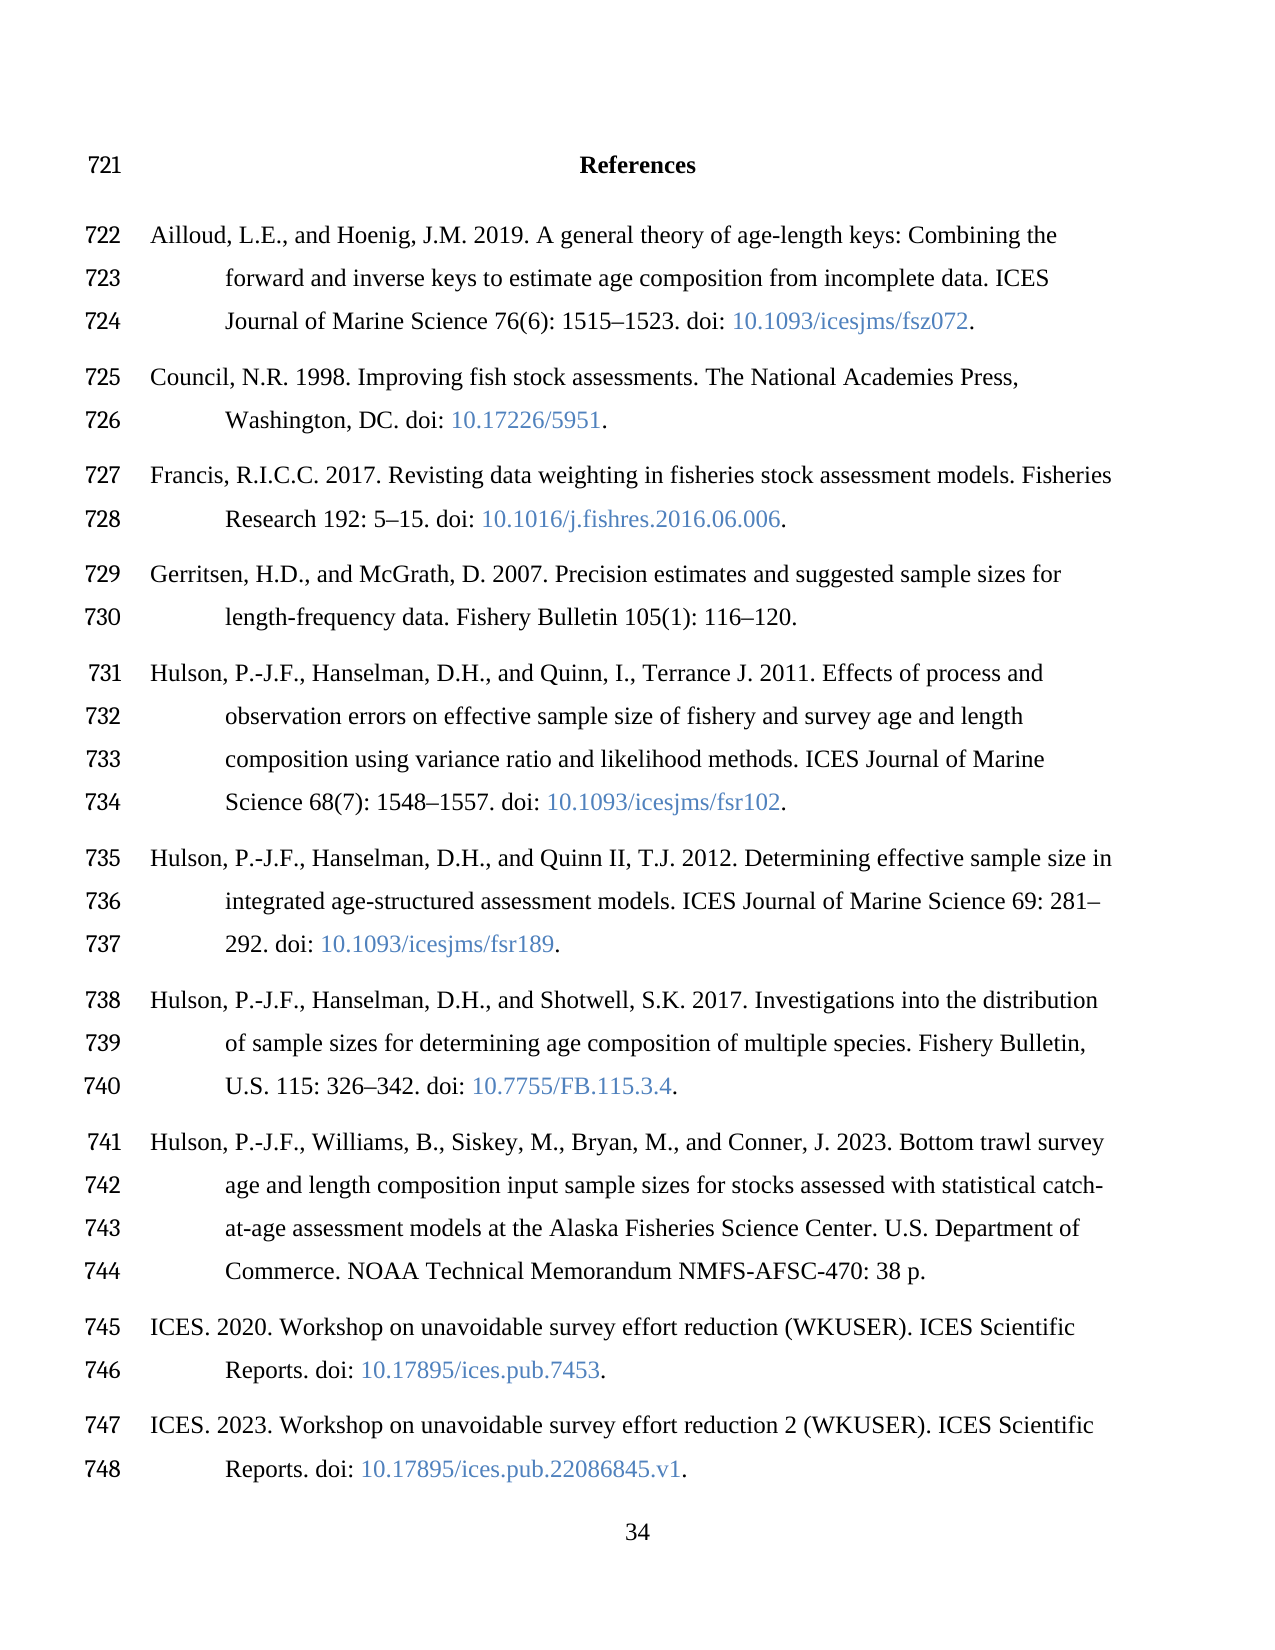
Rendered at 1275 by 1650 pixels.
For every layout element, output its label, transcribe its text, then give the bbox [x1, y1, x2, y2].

text Ailloud, L.E., and Hoenig, J.M. 2019. A general theory of age-length keys: Combining the forward and inverse keys to estimate age composition from incomplete data. ICES Journal of Marine Science 76(6): 1515–1523. doi: 10.1093/icesjms/fsz072. [150, 220, 1125, 335]
text Hulson, P.-J.F., Hanselman, D.H., and Quinn, I., Terrance J. 2011. Effects of process and observation errors on effective sample size of fishery and survey age and length composition using variance ratio and likelihood methods. ICES Journal of Marine Science 68(7): 1548–1557. doi: 10.1093/icesjms/fsr102. [150, 658, 1125, 816]
text Hulson, P.-J.F., Hanselman, D.H., and Quinn II, T.J. 2012. Determining effective sample size in integrated age-structured assessment models. ICES Journal of Marine Science 69: 281–292. doi: 10.1093/icesjms/fsr189. [150, 843, 1125, 958]
text ICES. 2020. Workshop on unavoidable survey effort reduction (WKUSER). ICES Scientific Reports. doi: 10.17895/ices.pub.7453. [150, 1312, 1125, 1384]
text Hulson, P.-J.F., Williams, B., Siskey, M., Bryan, M., and Conner, J. 2023. Bottom trawl survey age and length composition input sample sizes for stocks assessed with statistical catch-at-age assessment models at the Alaska Fisheries Science Center. U.S. Department of Commerce. NOAA Technical Memorandum NMFS-AFSC-470: 38 p. [150, 1127, 1125, 1285]
text Gerritsen, H.D., and McGrath, D. 2007. Precision estimates and suggested sample sizes for length-frequency data. Fishery Bulletin 105(1): 116–120. [150, 559, 1125, 631]
text Francis, R.I.C.C. 2017. Revisting data weighting in fisheries stock assessment models. Fisheries Research 192: 5–15. doi: 10.1016/j.fishres.2016.06.006. [150, 461, 1125, 532]
text ICES. 2023. Workshop on unavoidable survey effort reduction 2 (WKUSER). ICES Scientific Reports. doi: 10.17895/ices.pub.22086845.v1. [150, 1411, 1125, 1482]
text Council, N.R. 1998. Improving fish stock assessments. The National Academies Press, Washington, DC. doi: 10.17226/5951. [150, 362, 1125, 434]
text Hulson, P.-J.F., Hanselman, D.H., and Shotwell, S.K. 2017. Investigations into the distribution of sample sizes for determining age composition of multiple species. Fishery Bulletin, U.S. 115: 326–342. doi: 10.7755/FB.115.3.4. [150, 985, 1125, 1100]
subtitle References [150, 150, 1125, 179]
